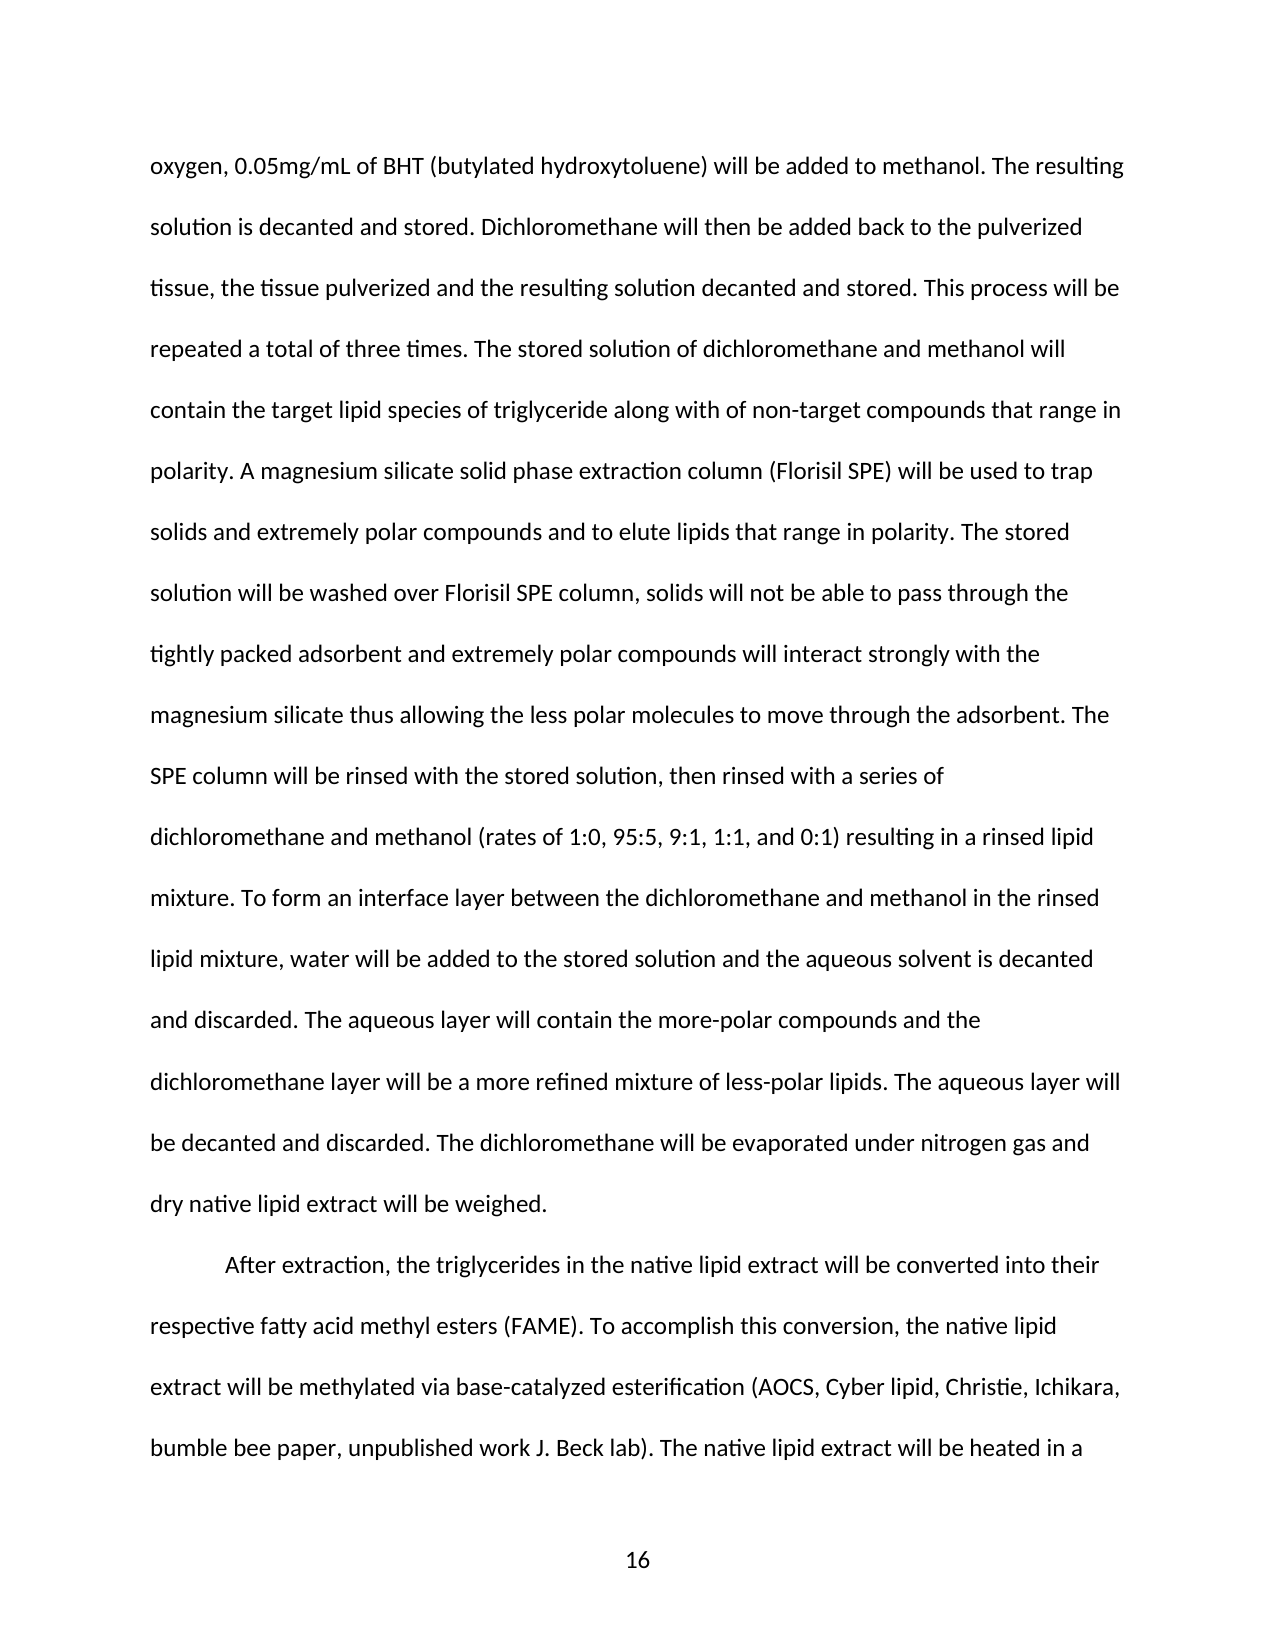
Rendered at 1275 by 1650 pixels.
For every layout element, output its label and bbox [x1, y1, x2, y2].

text [150, 150, 1125, 1218]
text [150, 1249, 1125, 1462]
